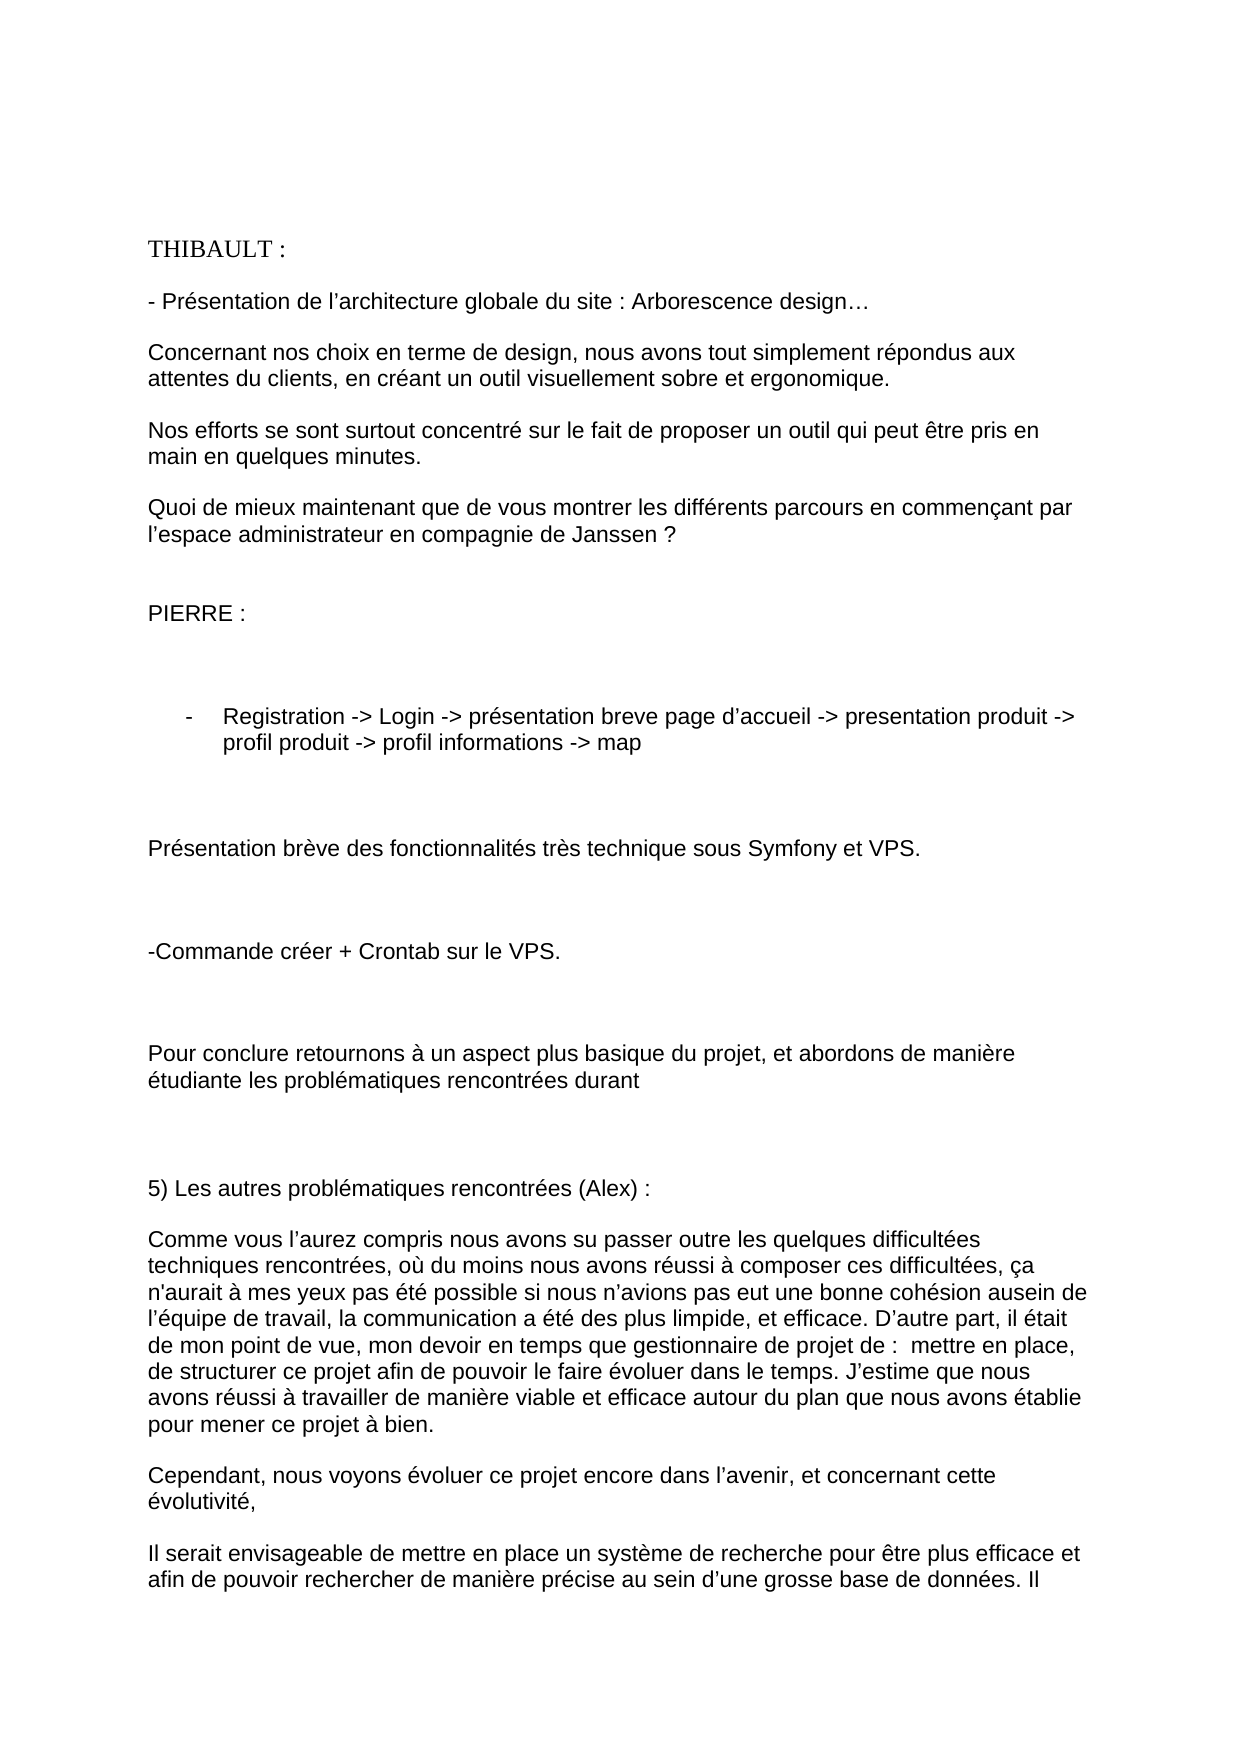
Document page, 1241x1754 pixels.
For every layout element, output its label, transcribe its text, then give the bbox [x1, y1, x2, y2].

text THIBAULT : [148, 234, 1093, 263]
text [148, 1540, 1093, 1592]
list Registration -> Login -> présentation breve page d’accueil -> presentation produit -> profil produit -> profil informations -> map [185, 703, 1093, 810]
text Comme vous l’aurez compris nous avons su passer outre les quelques difficultées techniques rencontrées, où du moins nous avons réussi à composer ces difficultées, ça n'aurait à mes yeux pas été possible si nous n’avions pas eut une bonne cohésion ausein de l’équipe de travail, la communication a été des plus limpide, et efficace. D’autre part, il était de mon point de vue, mon devoir en temps que gestionnaire de projet de : mettre en place, de structurer ce projet afin de pouvoir le faire évoluer dans le temps. J’estime que nous avons réussi à travailler de manière viable et efficace autour du plan que nous avons établie pour mener ce projet à bien. [148, 1226, 1093, 1437]
text Pour conclure retournons à un aspect plus basique du projet, et abordons de manière étudiante les problématiques rencontrées durant [148, 1040, 1093, 1093]
text Nos efforts se sont surtout concentré sur le fait de proposer un outil qui peut être pris en main en quelques minutes. [148, 417, 1093, 469]
text Concernant nos choix en terme de design, nous avons tout simplement répondus aux attentes du clients, en créant un outil visuellement sobre et ergonomique. [148, 339, 1093, 392]
text Présentation brève des fonctionnalités très technique sous Symfony et VPS. [148, 835, 1093, 861]
text -Commande créer + Crontab sur le VPS. [148, 938, 1093, 964]
text 5) Les autres problématiques rencontrées (Alex) : [148, 1175, 1093, 1201]
text Cependant, nous voyons évoluer ce projet encore dans l’avenir, et concernant cette évolutivité, [148, 1462, 1093, 1515]
text Quoi de mieux maintenant que de vous montrer les différents parcours en commençant par l’espace administrateur en compagnie de Janssen ? [148, 494, 1093, 575]
text PIERRE : [148, 600, 1093, 626]
text - Présentation de l’architecture globale du site : Arborescence design… [148, 288, 1093, 314]
